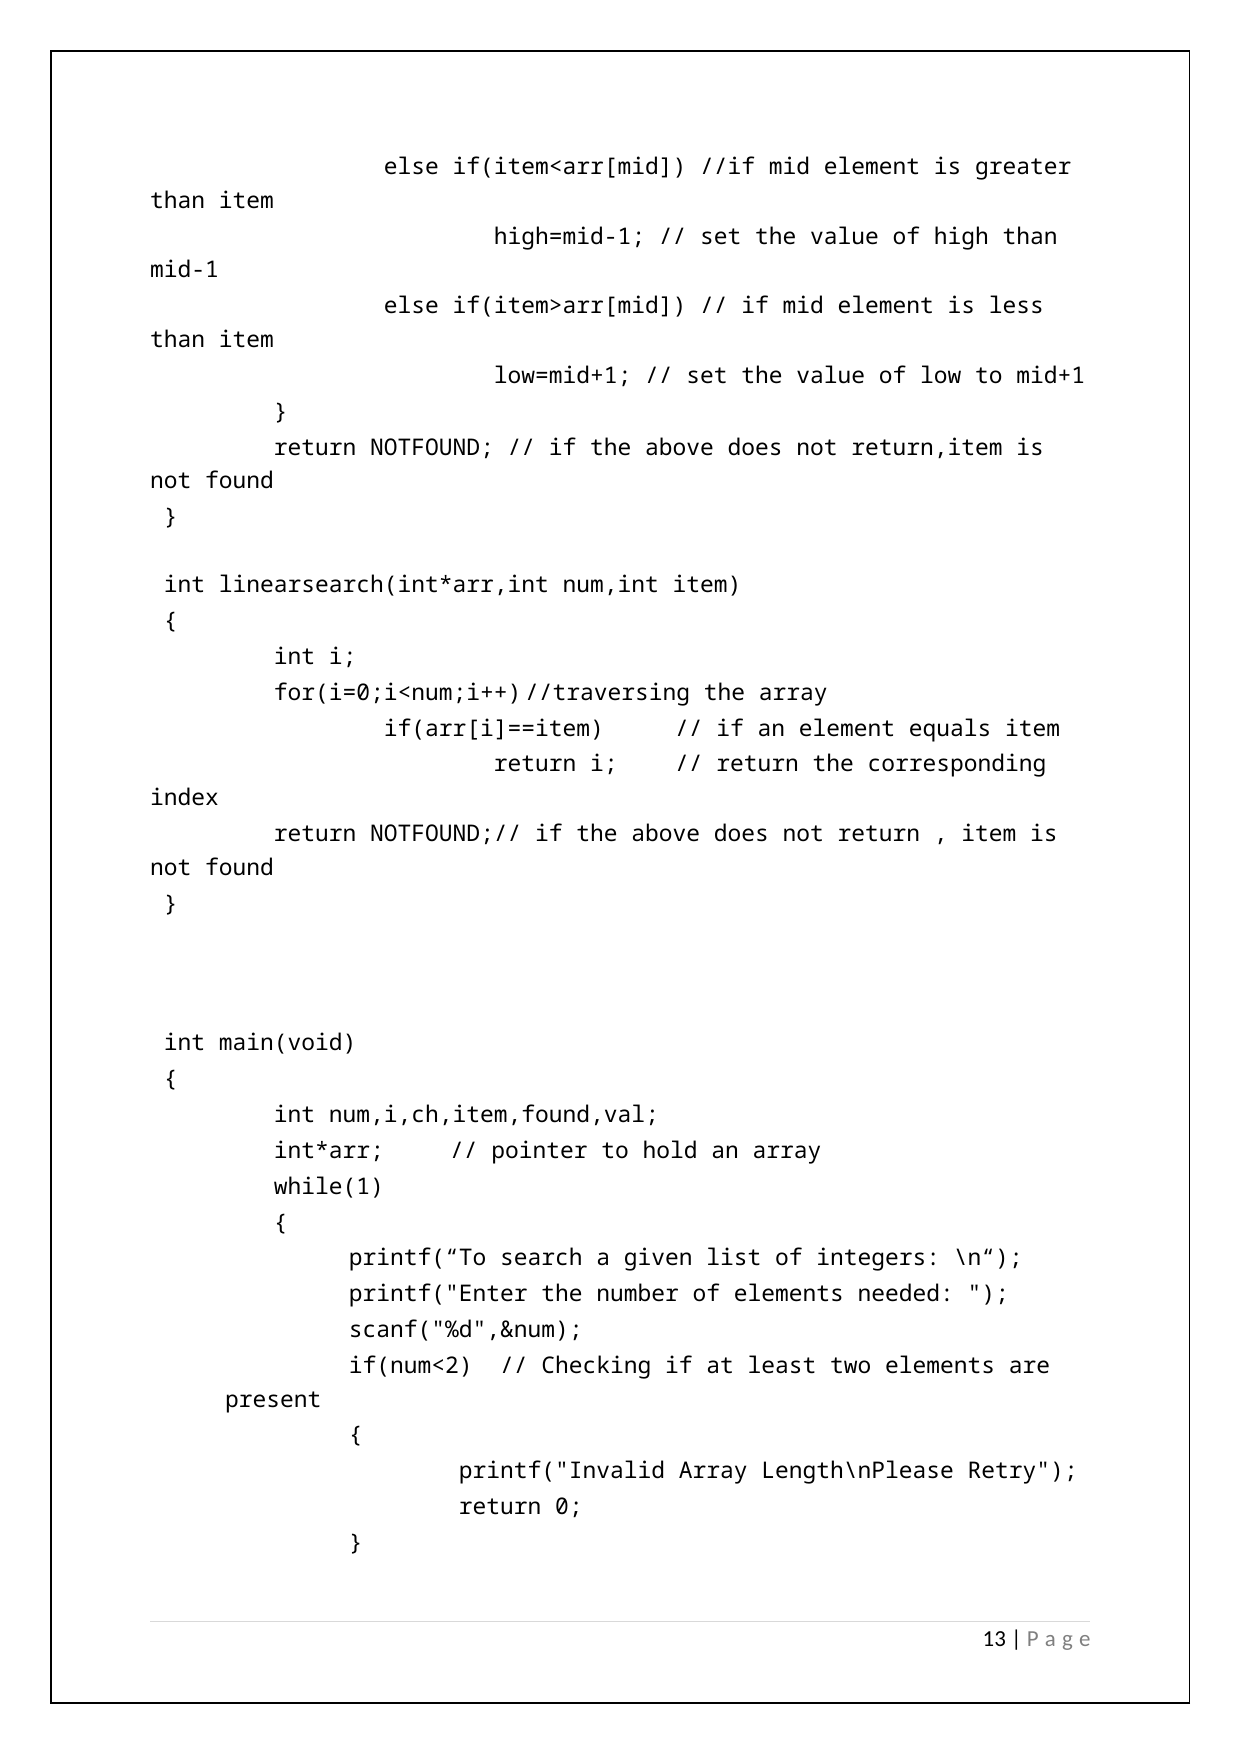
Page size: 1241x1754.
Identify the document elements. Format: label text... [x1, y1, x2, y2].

text ​int​ ​linearsearch​(​int​*arr,​int​ num,​int​ item) [150, 568, 1090, 599]
text ​} [150, 886, 1090, 918]
text ​ ​printf​(​"​Invalid Array Length​\n​Please Retry​"​); [225, 1454, 1090, 1485]
text ​ ​printf​(​"​Enter the number of elements needed: ​"​); [225, 1277, 1090, 1308]
text printf(“To search a given list of integers: \n“); [225, 1241, 1090, 1272]
text ​ ​else​ ​if​(item<arr[mid]) //if mid element is greater than item [150, 150, 1090, 215]
text ​ high=mid-​1​; // set the value of high than mid-1 [150, 219, 1090, 284]
text ​ } [225, 1526, 1090, 1557]
text ​ ​if​(num<​2​) // Checking if at least two elements are present [225, 1349, 1090, 1414]
text ​ } [150, 394, 1090, 426]
text ​int​ ​main​(​void​) [150, 1026, 1090, 1057]
text ​ { [150, 1205, 1090, 1237]
text ​ ​for​(i=​0​;i<num;i++) //traversing the array [150, 676, 1090, 707]
text ​ ​if​(arr[i]==item) // if an element equals item [150, 711, 1090, 743]
text ​ ​return​ ​0​; [225, 1490, 1090, 1521]
text ​ ​int​ num,i,ch,item,found,val; [150, 1098, 1090, 1129]
text ​{ [150, 1062, 1090, 1093]
text ​{ [150, 604, 1090, 635]
text ​ ​int​ i; [150, 640, 1090, 671]
text ​ low=mid+​1​; // set the value of low to mid+1 [150, 359, 1090, 390]
text ​ ​int​*arr; // pointer to hold an array [150, 1134, 1090, 1165]
text ​while​(​1​) [150, 1169, 1090, 1201]
text ​ ​scanf​(​"​%d​"​,&num); [225, 1313, 1090, 1344]
text ​ ​return​ NOTFOUND; // if the above does not return,item is not found [150, 430, 1090, 495]
text ​ ​else​ ​if​(item>arr[mid]) // if mid element is less than item [150, 289, 1090, 354]
text ​ ​return​ NOTFOUND;// if the above does not return , item is not found [150, 817, 1090, 882]
text ​} [150, 500, 1090, 531]
text ​ ​return​ i; // return the corresponding index [150, 747, 1090, 812]
text ​ { [225, 1418, 1090, 1449]
